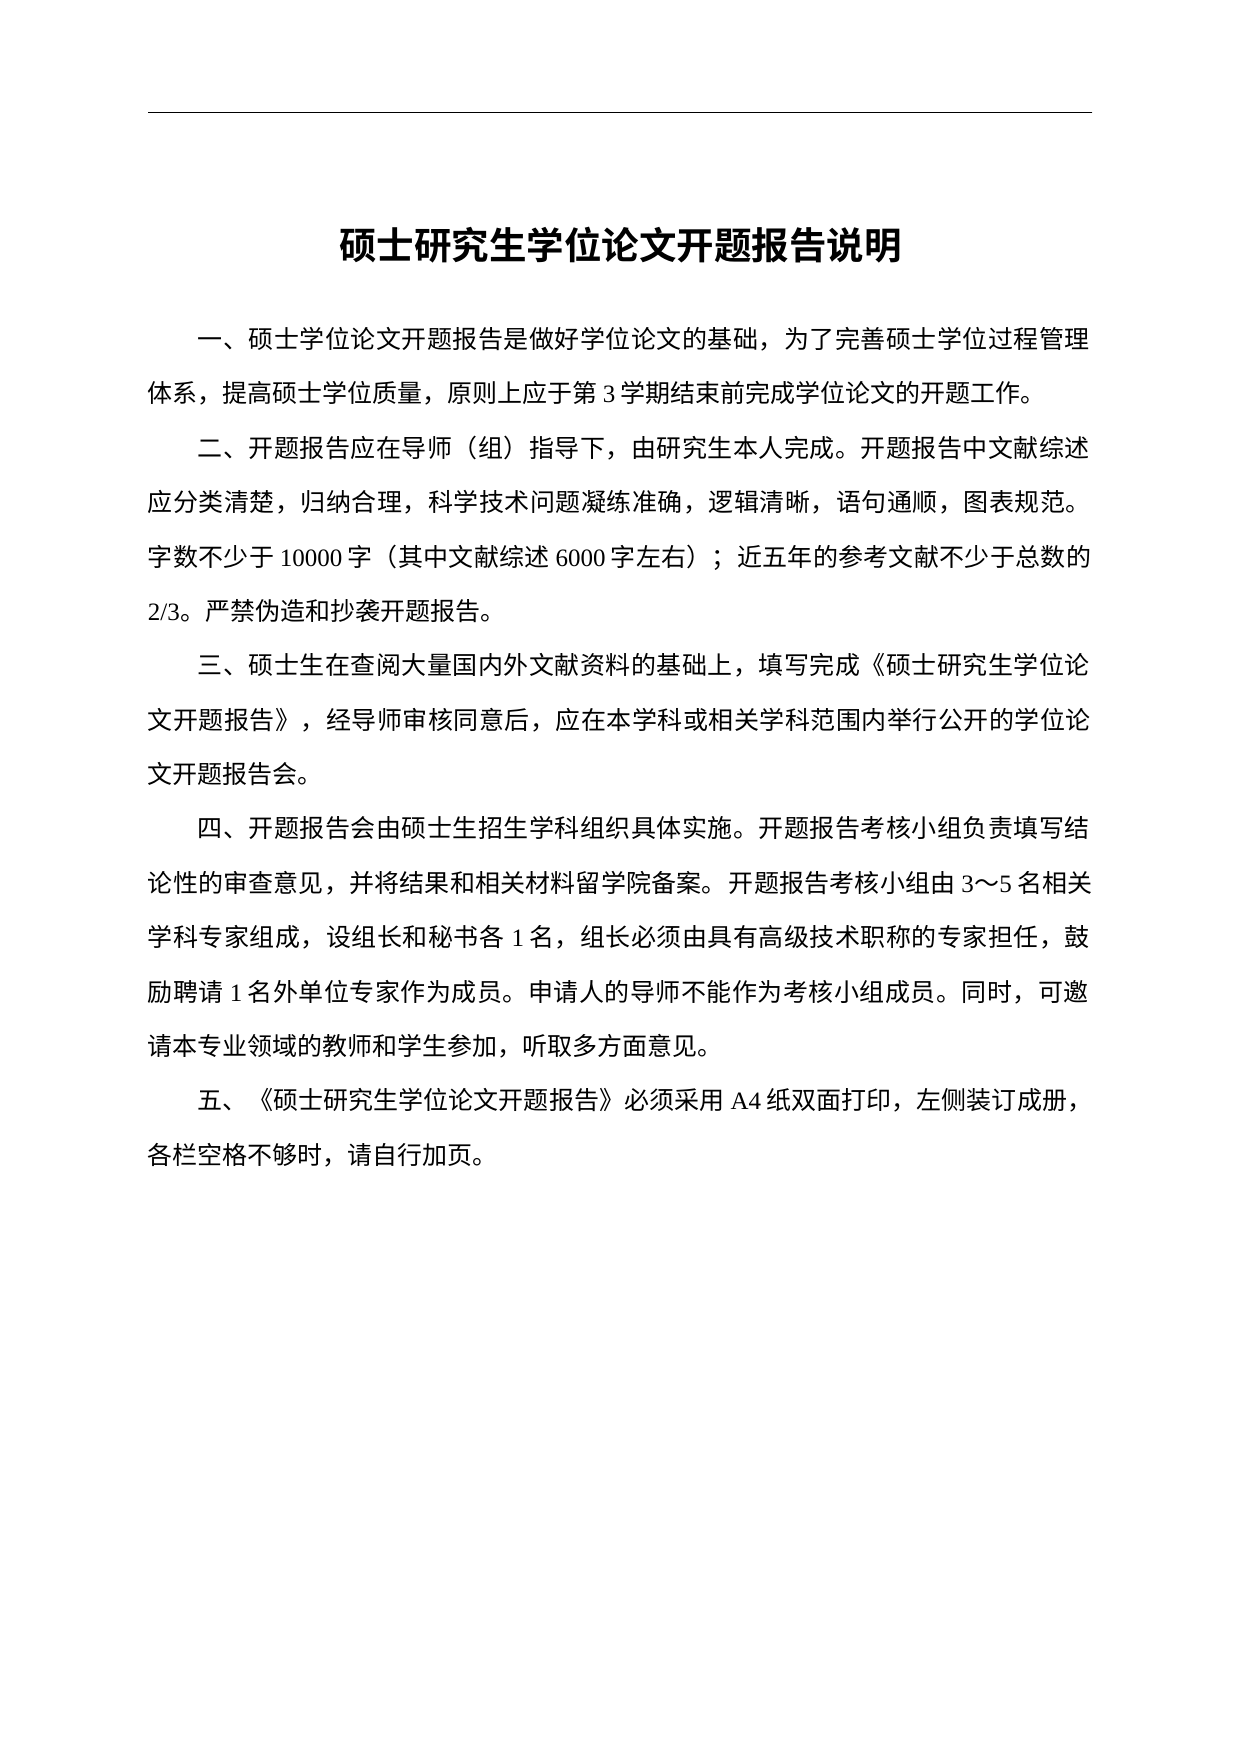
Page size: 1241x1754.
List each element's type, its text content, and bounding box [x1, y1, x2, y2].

text 四、开题报告会由硕士生招生学科组织具体实施。开题报告考核小组负责填写结论性的审查意见，并将结果和相关材料留学院备案。开题报告考核小组由3～5名相关学科专家组成，设组长和秘书各1名，组长必须由具有高级技术职称的专家担任，鼓励聘请1名外单位专家作为成员。申请人的导师不能作为考核小组成员。同时，可邀请本专业领域的教师和学生参加，听取多方面意见。 [148, 809, 1092, 1063]
text 二、开题报告应在导师（组）指导下，由研究生本人完成。开题报告中文献综述应分类清楚，归纳合理，科学技术问题凝练准确，逻辑清晰，语句通顺，图表规范。字数不少于10000字（其中文献综述6000字左右）；近五年的参考文献不少于总数的2/3。严禁伪造和抄袭开题报告。 [148, 428, 1092, 628]
text 一、硕士学位论文开题报告是做好学位论文的基础，为了完善硕士学位过程管理体系，提高硕士学位质量，原则上应于第3学期结束前完成学位论文的开题工作。 [148, 319, 1092, 410]
text 硕士研究生学位论文开题报告说明 [148, 216, 1092, 270]
text 五、《硕士研究生学位论文开题报告》必须采用A4纸双面打印，左侧装订成册，各栏空格不够时，请自行加页。 [148, 1081, 1092, 1171]
text 三、硕士生在查阅大量国内外文献资料的基础上，填写完成《硕士研究生学位论文开题报告》，经导师审核同意后，应在本学科或相关学科范围内举行公开的学位论文开题报告会。 [148, 646, 1092, 791]
